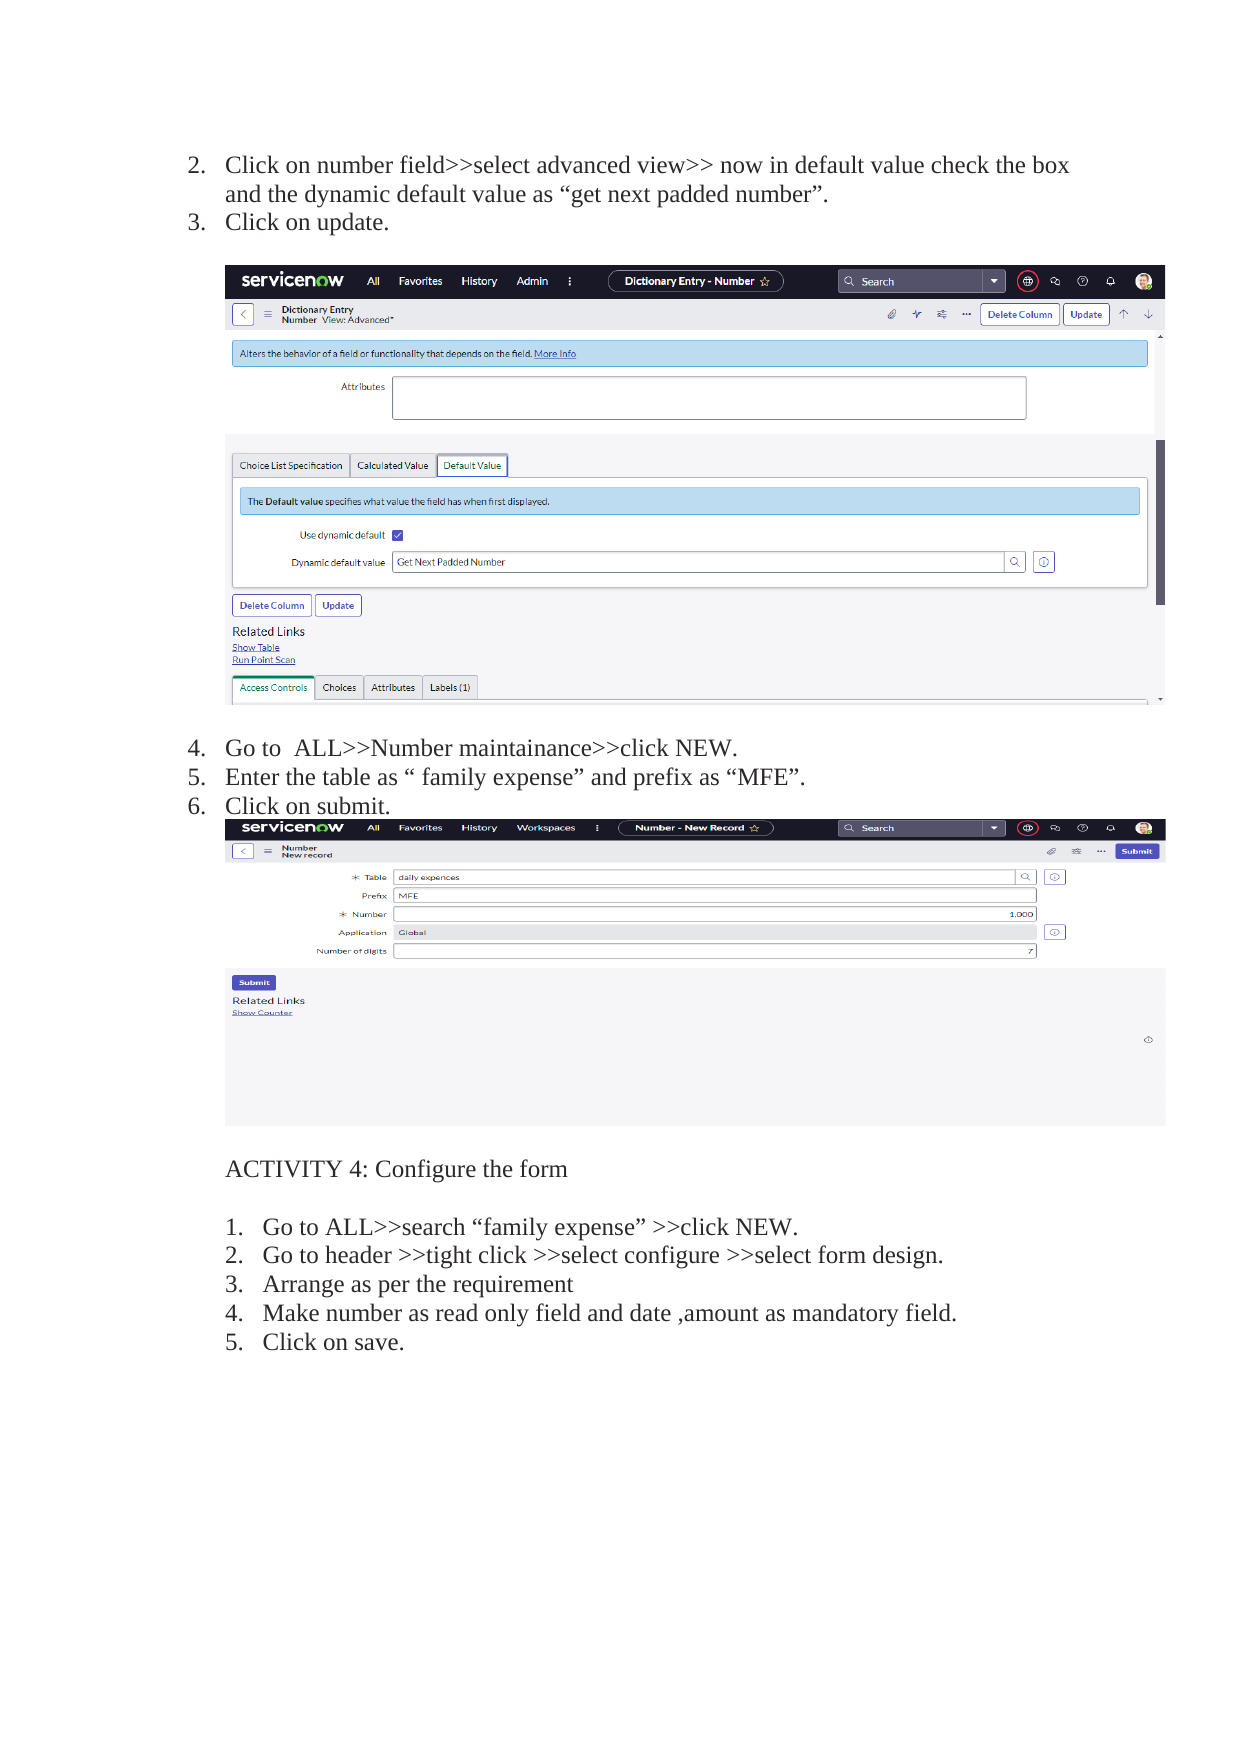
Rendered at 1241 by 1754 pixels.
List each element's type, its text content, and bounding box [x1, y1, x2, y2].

subtitle Go to ALL>>search “family expense” >>click NEW. [225, 1212, 1090, 1240]
subtitle Go to header >>tight click >>select configure >>select form design. [225, 1240, 1090, 1269]
subtitle Click on number field>>select advanced view>> now in default value check the box and the dynamic default value as “get next padded number”. [187, 150, 1090, 207]
subtitle ACTIVITY 4: Configure the form [225, 1154, 1090, 1183]
subtitle Enter the table as “ family expense” and prefix as “MFE”. [187, 762, 1090, 791]
subtitle Click on save. [225, 1327, 1090, 1355]
picture [225, 265, 1166, 705]
subtitle Go to ALL>>Number maintainance>>click NEW. [187, 733, 1090, 762]
subtitle Arrange as per the requirement [225, 1269, 1090, 1298]
subtitle Click on update. [187, 207, 1090, 236]
subtitle Make number as read only field and date ,amount as mandatory field. [225, 1298, 1090, 1327]
subtitle Click on submit. [187, 791, 1090, 819]
picture [225, 819, 1166, 1126]
